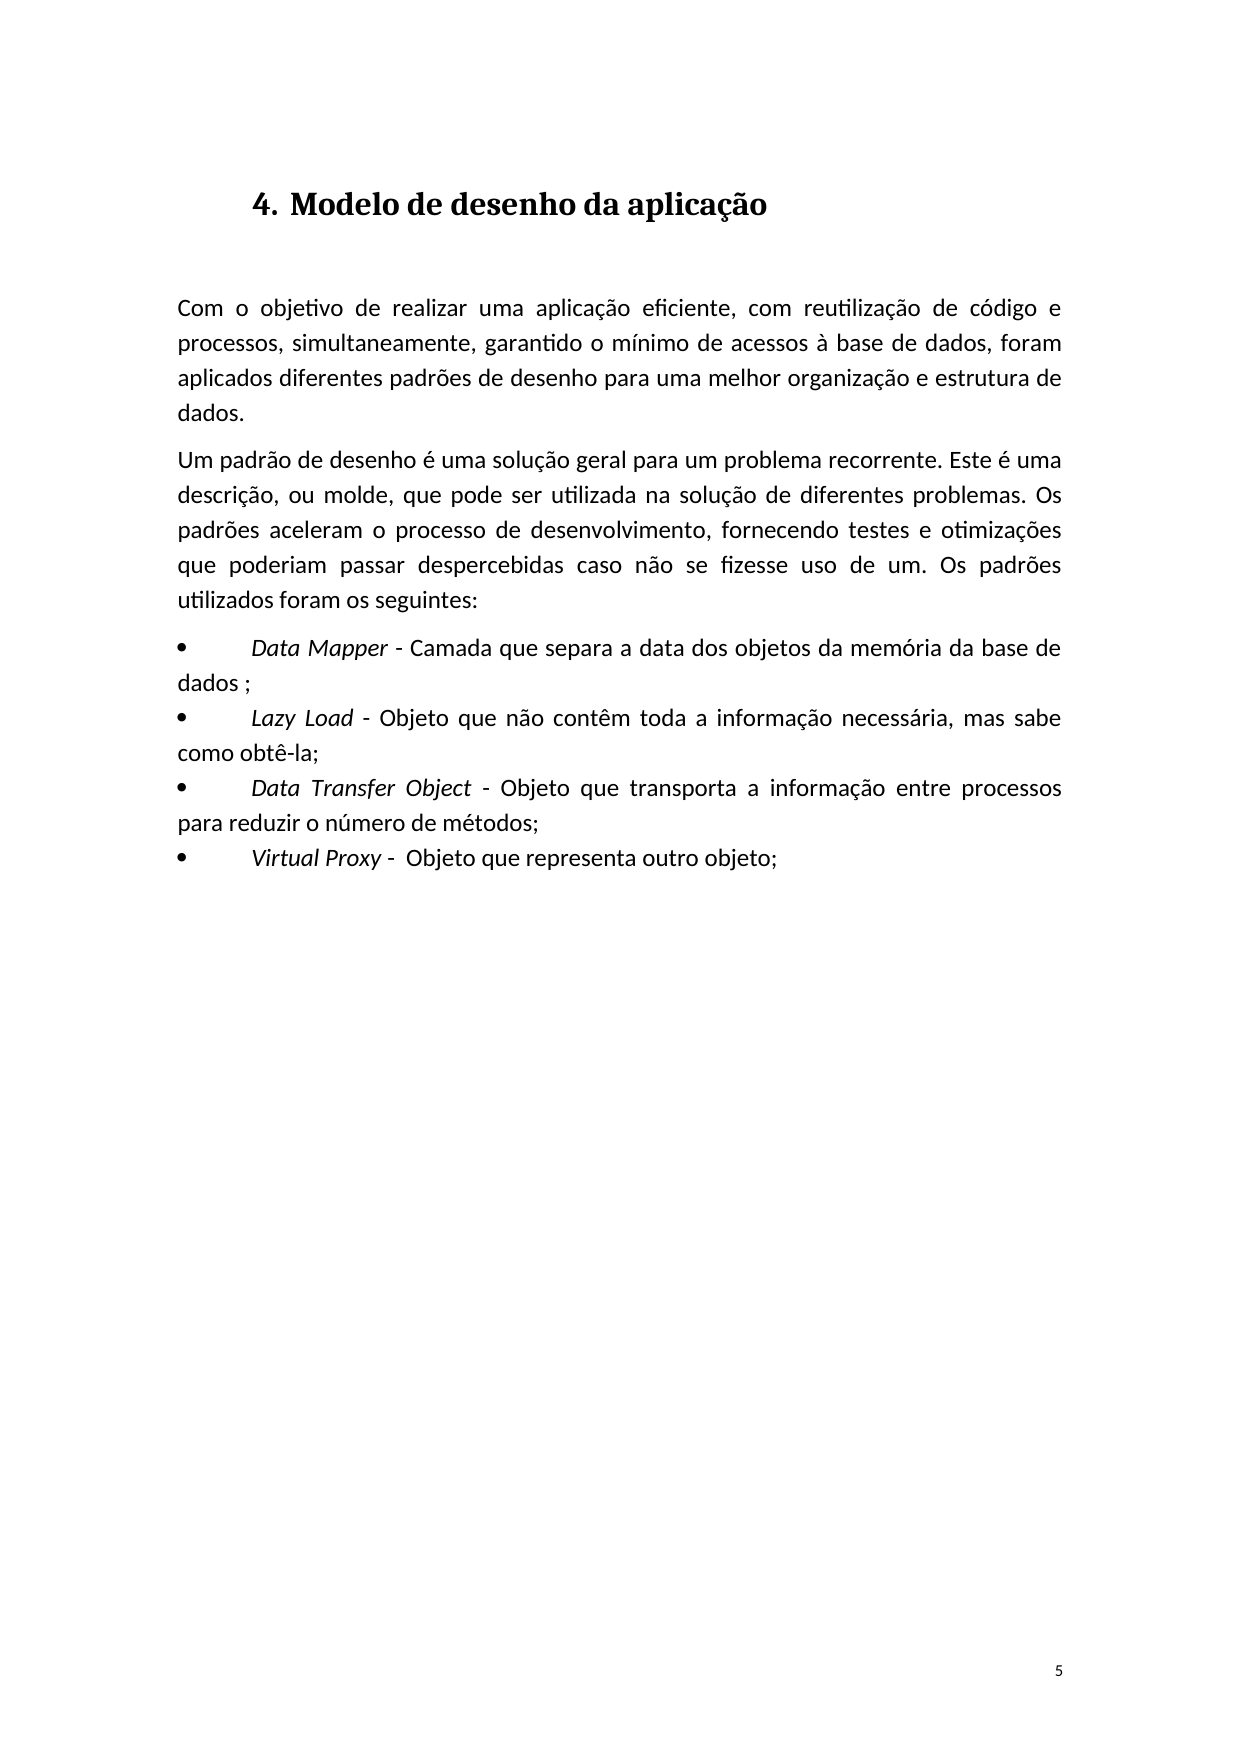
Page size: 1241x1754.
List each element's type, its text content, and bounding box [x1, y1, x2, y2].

subtitle Modelo de desenho da aplicação [252, 185, 1063, 223]
list Data Mapper - Camada que separa a data dos objetos da memória da base de dados ; [177, 632, 1063, 697]
list Virtual Proxy - Objeto que representa outro objeto; [177, 842, 1063, 872]
text Com o objetivo de realizar uma aplicação eficiente, com reutilização de código e processos, simultaneamente, garantido o mínimo de acessos à base de dados, foram aplicados diferentes padrões de desenho para uma melhor organização e estrutura de dados. [177, 292, 1063, 427]
text Um padrão de desenho é uma solução geral para um problema recorrente. Este é uma descrição, ou molde, que pode ser utilizada na solução de diferentes problemas. Os padrões aceleram o processo de desenvolvimento, fornecendo testes e otimizações que poderiam passar despercebidas caso não se fizesse uso de um. Os padrões utilizados foram os seguintes: [177, 444, 1063, 615]
list Data Transfer Object - Objeto que transporta a informação entre processos para reduzir o número de métodos; [177, 772, 1063, 837]
list Lazy Load - Objeto que não contêm toda a informação necessária, mas sabe como obtê-la; [177, 702, 1063, 767]
